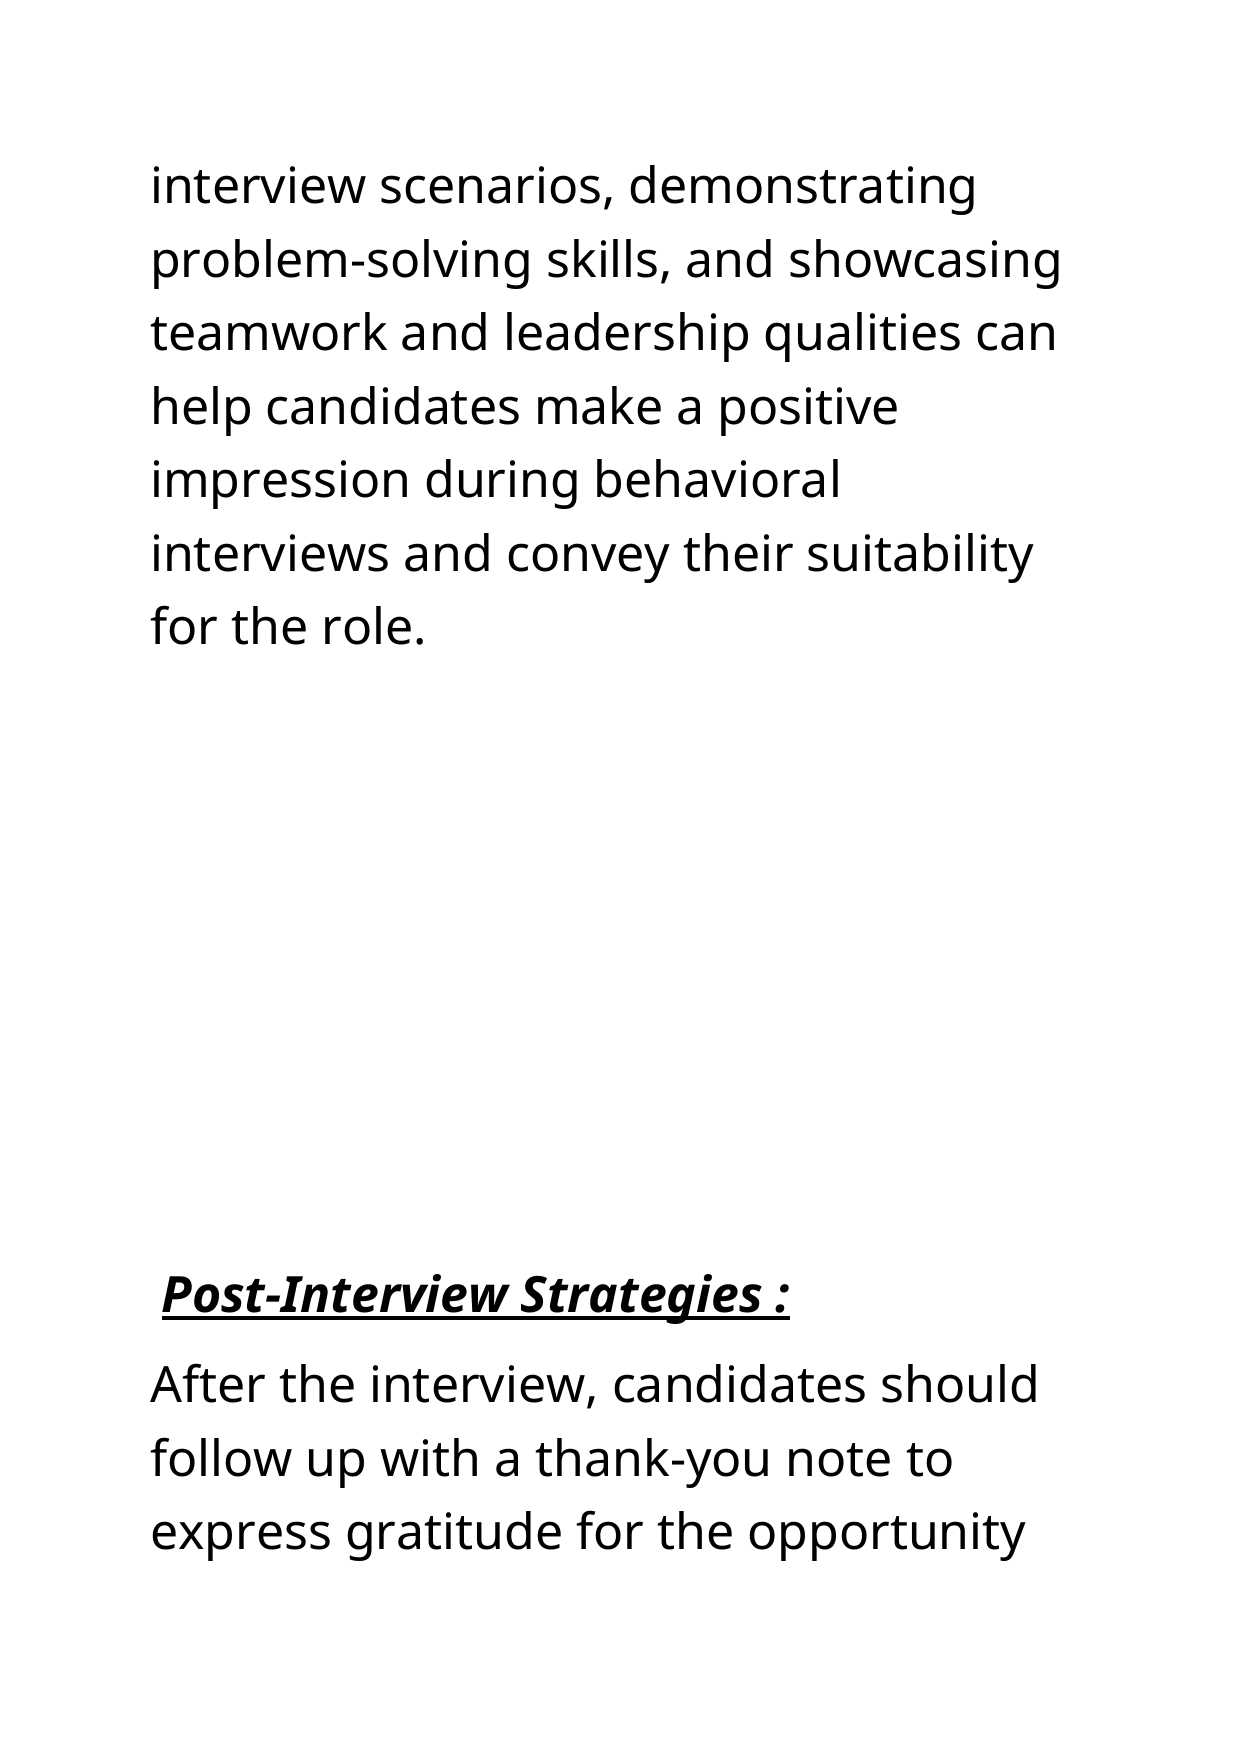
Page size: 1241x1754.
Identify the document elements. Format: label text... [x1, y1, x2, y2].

text Post-Interview Strategies : [150, 1259, 1090, 1327]
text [150, 1349, 1090, 1564]
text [150, 150, 1090, 659]
